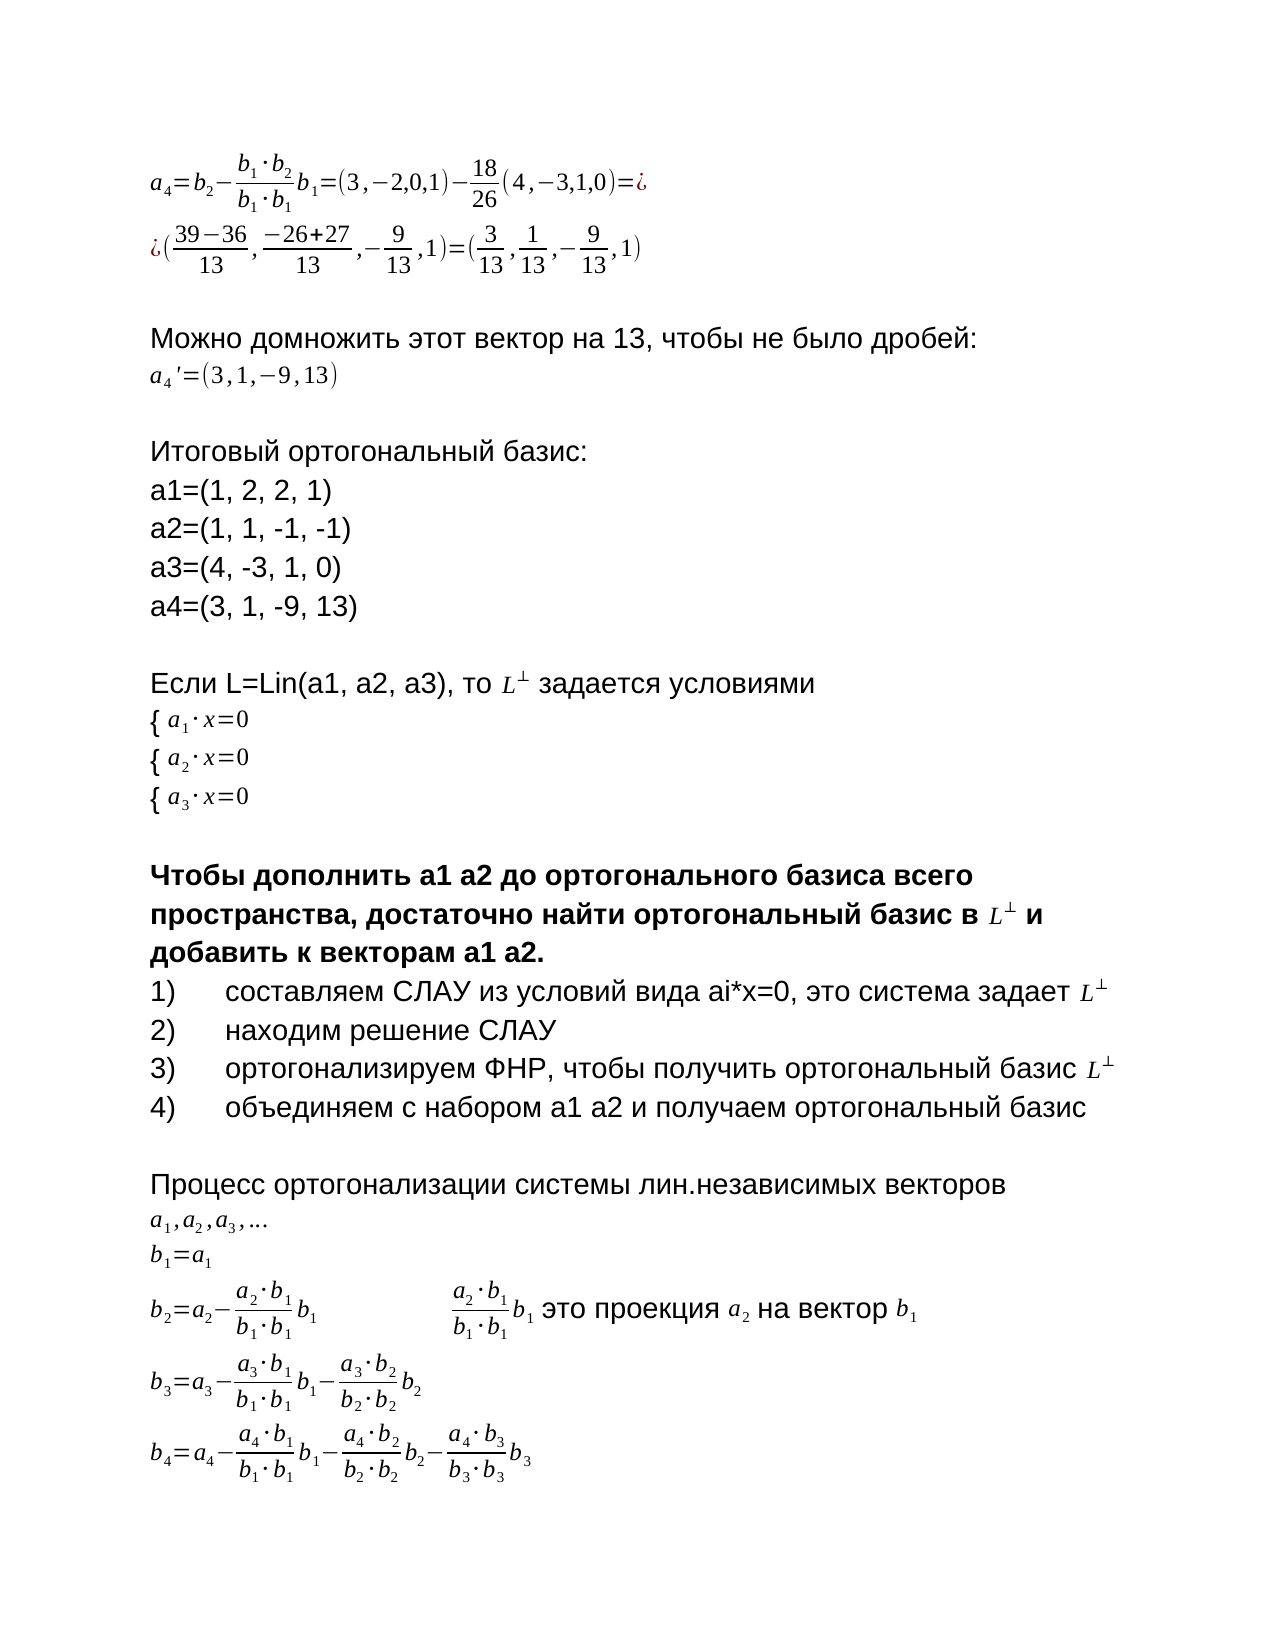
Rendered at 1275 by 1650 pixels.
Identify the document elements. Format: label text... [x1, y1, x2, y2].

text Чтобы дополнить a1 a2 до ортогонального базиса всего пространства, достаточно найти ортогональный базис в и добавить к векторам a1 a2. [150, 858, 1125, 969]
text 3) ортогонализируем ФНР, чтобы получить ортогональный базис [150, 1051, 1125, 1085]
text a4=(3, 1, -9, 13) [150, 589, 1125, 622]
text a3=(4, -3, 1, 0) [150, 550, 1125, 584]
text Можно домножить этот вектор на 13, чтобы не было дробей: [150, 322, 1125, 355]
text 4) объединяем с набором a1 a2 и получаем ортогональный базис [150, 1090, 1125, 1123]
text Итоговый ортогональный базис: [150, 434, 1125, 468]
text 2) находим решение СЛАУ [150, 1013, 1125, 1046]
text это проекция на вектор [150, 1276, 1125, 1344]
text { [150, 743, 1125, 776]
text { [150, 781, 1125, 815]
text 1) составляем СЛАУ из условий вида ai*x=0, это система задает [150, 974, 1125, 1008]
text a2=(1, 1, -1, -1) [150, 512, 1125, 545]
text { [150, 704, 1125, 738]
text a1=(1, 2, 2, 1) [150, 473, 1125, 507]
text Процесс ортогонализации системы лин.независимых векторов [150, 1167, 1125, 1200]
text Если L=Lin(a1, a2, a3), то задается условиями [150, 666, 1125, 699]
